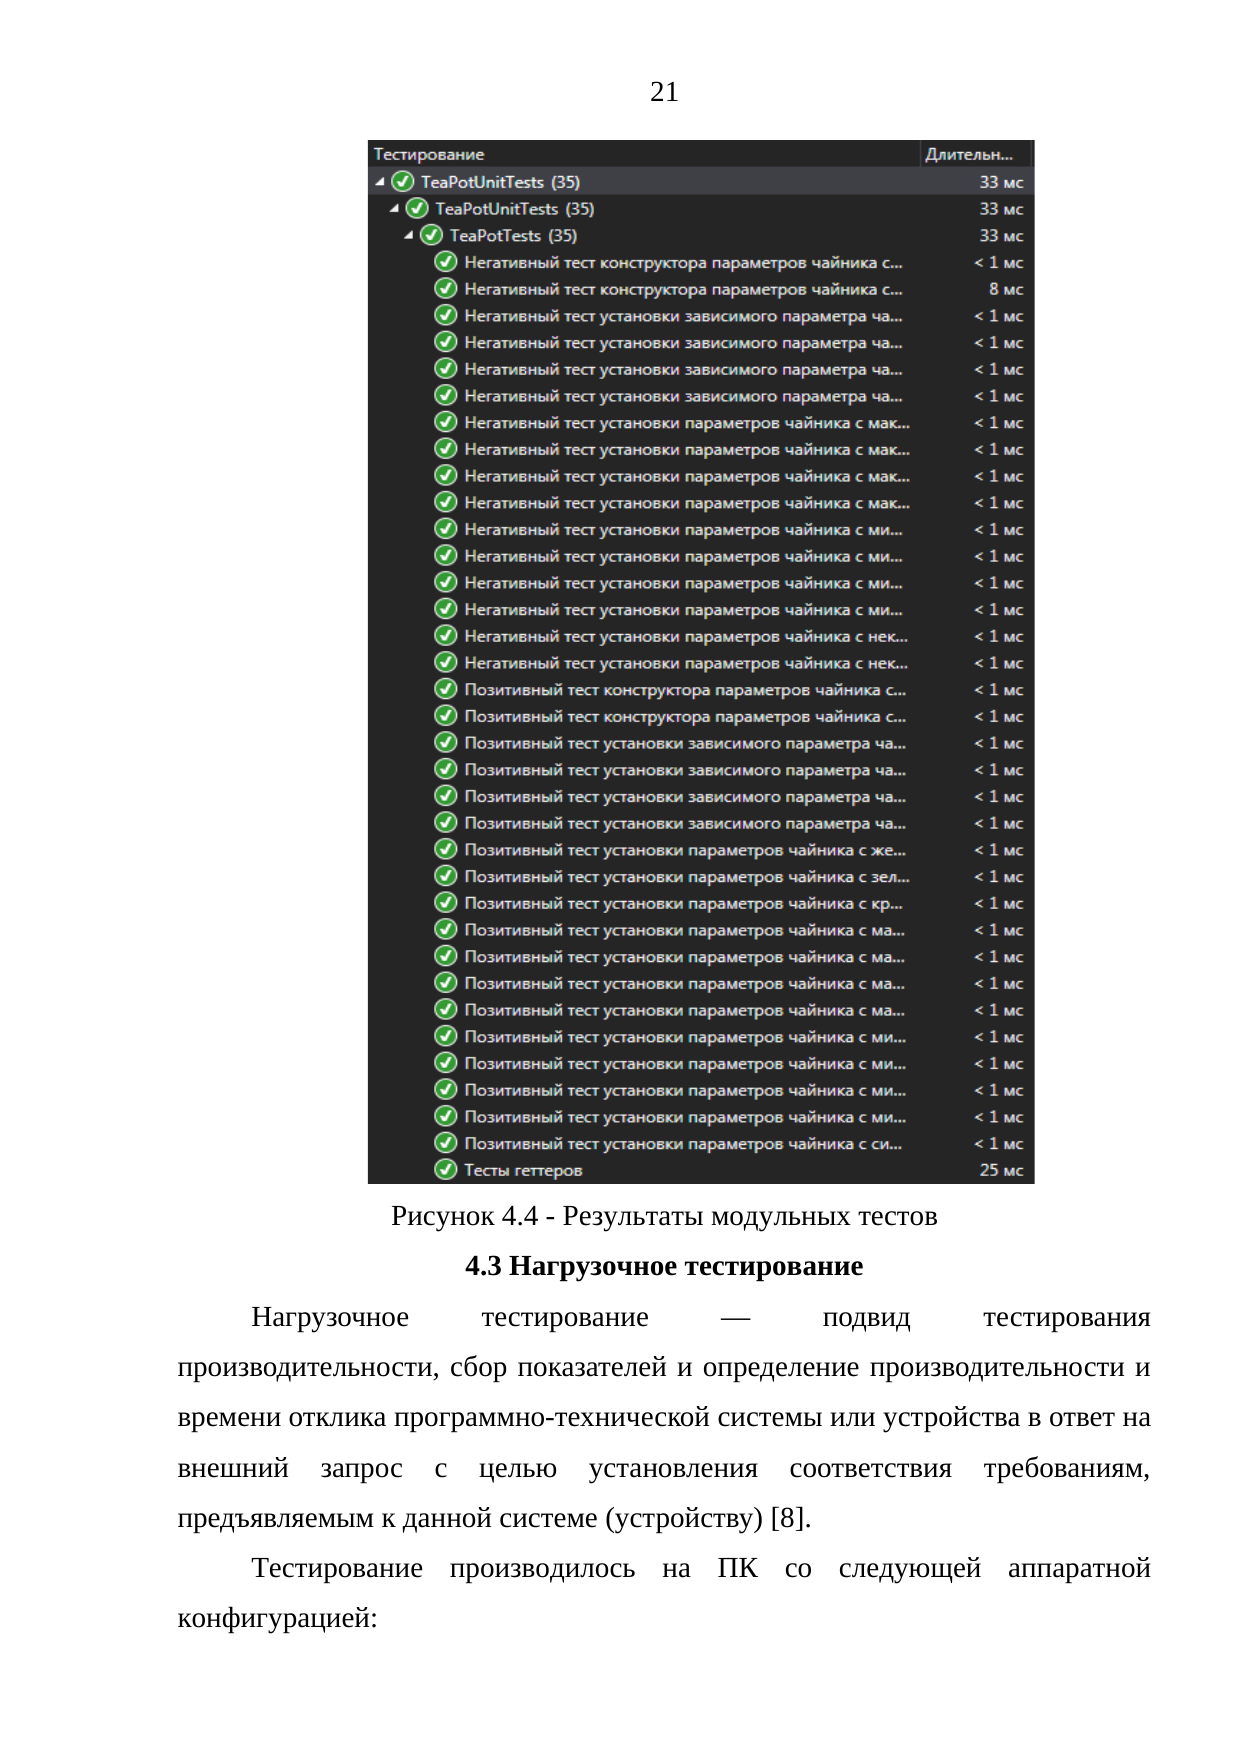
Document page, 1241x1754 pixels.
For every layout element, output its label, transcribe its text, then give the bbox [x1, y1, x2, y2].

subtitle 4.3 Нагрузочное тестирование [177, 1248, 1152, 1282]
text Рисунок 4.4 - Результаты модульных тестов [177, 1198, 1152, 1232]
text Тестирование производилось на ПК со следующей аппаратной конфигурацией: [177, 1550, 1152, 1634]
picture [367, 140, 1035, 1184]
text Нагрузочное тестирование — подвид тестирования производительности, сбор показателей и определение производительности и времени отклика программно-технической системы или устройства в ответ на внешний запрос с целью установления соответствия требованиям, предъявляемым к данной системе (устройству) [8]. [177, 1299, 1152, 1533]
